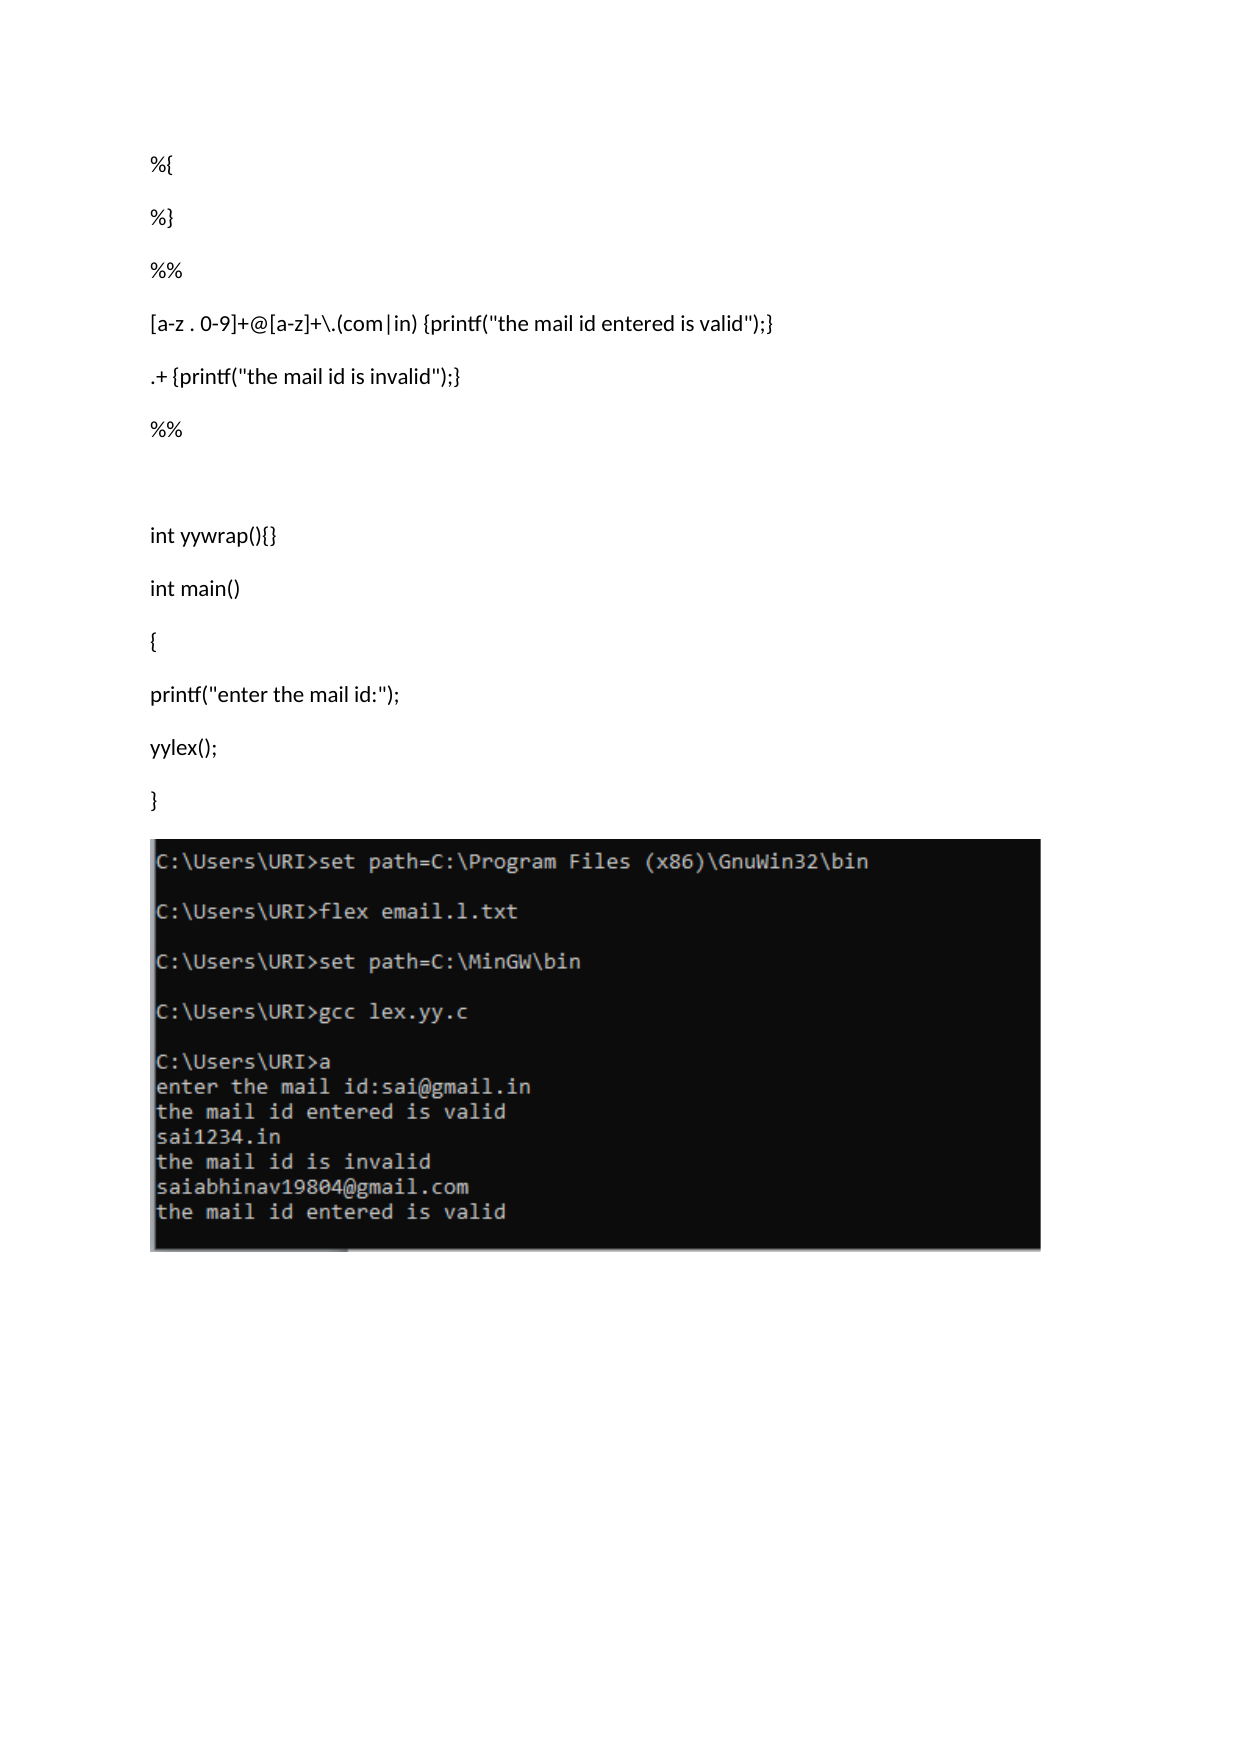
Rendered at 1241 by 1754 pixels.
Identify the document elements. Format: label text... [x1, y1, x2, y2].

text int yywrap(){} [150, 521, 1090, 549]
text %% [150, 256, 1090, 284]
text %} [150, 203, 1090, 231]
text int main() [150, 574, 1090, 602]
text } [150, 786, 1090, 814]
text [a-z . 0-9]+@[a-z]+\.(com|in) {printf("the mail id entered is valid");} [150, 309, 1090, 337]
text %{ [150, 150, 1090, 178]
text { [150, 627, 1090, 655]
text .+ {printf("the mail id is invalid");} [150, 362, 1090, 390]
text yylex(); [150, 733, 1090, 761]
text %% [150, 415, 1090, 443]
text printf("enter the mail id:"); [150, 680, 1090, 708]
picture [150, 839, 1041, 1252]
